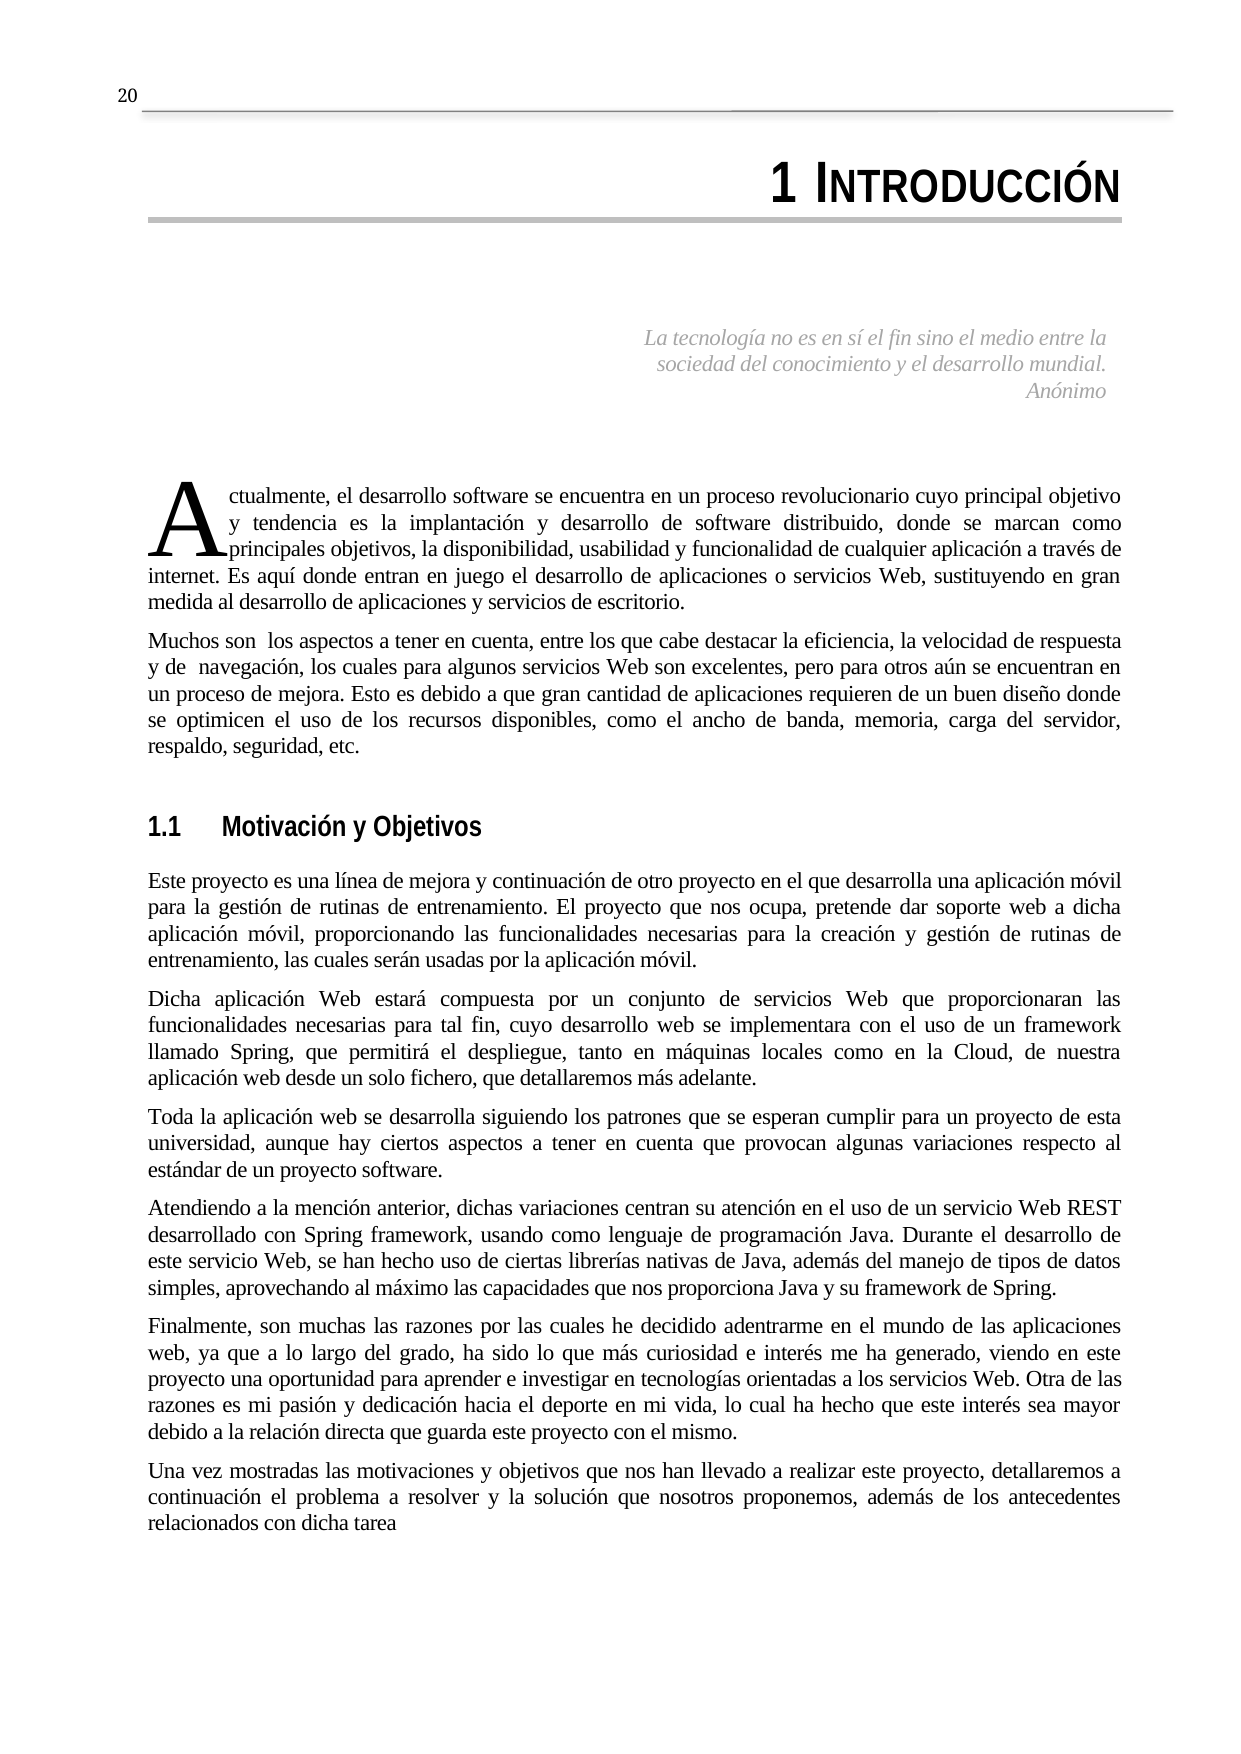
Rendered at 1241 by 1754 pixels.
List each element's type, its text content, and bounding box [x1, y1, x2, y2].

text Este proyecto es una línea de mejora y continuación de otro proyecto en el que desarrolla una aplicación móvil para la gestión de rutinas de entrenamiento. El proyecto que nos ocupa, pretende dar soporte web a dicha aplicación móvil, proporcionando las funcionalidades necesarias para la creación y gestión de rutinas de entrenamiento, las cuales serán usadas por la aplicación móvil. [148, 867, 1122, 972]
subtitle Introducción [148, 148, 1122, 217]
text Dicha aplicación Web estará compuesta por un conjunto de servicios Web que proporcionaran las funcionalidades necesarias para tal fin, cuyo desarrollo web se implementara con el uso de un framework llamado Spring, que permitirá el despliegue, tanto en máquinas locales como en la Cloud, de nuestra aplicación web desde un solo fichero, que detallaremos más adelante. [148, 985, 1122, 1090]
text Una vez mostradas las motivaciones y objetivos que nos han llevado a realizar este proyecto, detallaremos a continuación el problema a resolver y la solución que nosotros proponemos, además de los antecedentes relacionados con dicha tarea [148, 1457, 1122, 1536]
text Toda la aplicación web se desarrolla siguiendo los patrones que se esperan cumplir para un proyecto de esta universidad, aunque hay ciertos aspectos a tener en cuenta que provocan algunas variaciones respecto al estándar de un proyecto software. [148, 1103, 1122, 1182]
subtitle 1.1 Motivación y Objetivos [148, 809, 1123, 842]
text Finalmente, son muchas las razones por las cuales he decidido adentrarme en el mundo de las aplicaciones web, ya que a lo largo del grado, ha sido lo que más curiosidad e interés me ha generado, viendo en este proyecto una oportunidad para aprender e investigar en tecnologías orientadas a los servicios Web. Otra de las razones es mi pasión y dedicación hacia el deporte en mi vida, lo cual ha hecho que este interés sea mayor debido a la relación directa que guarda este proyecto con el mismo. [148, 1312, 1122, 1444]
text Muchos son los aspectos a tener en cuenta, entre los que cabe destacar la eficiencia, la velocidad de respuesta y de navegación, los cuales para algunos servicios Web son excelentes, pero para otros aún se encuentran en un proceso de mejora. Esto es debido a que gran cantidad de aplicaciones requieren de un buen diseño donde se optimicen el uso de los recursos disponibles, como el ancho de banda, memoria, carga del servidor, respaldo, seguridad, etc. [148, 627, 1122, 759]
text ctualmente, el desarrollo software se encuentra en un proceso revolucionario cuyo principal objetivo y tendencia es la implantación y desarrollo de software distribuido, donde se marcan como principales objetivos, la disponibilidad, usabilidad y funcionalidad de cualquier aplicación a través de internet. Es aquí donde entran en juego el desarrollo de aplicaciones o servicios Web, sustituyendo en gran medida al desarrollo de aplicaciones y servicios de escritorio. [148, 483, 1122, 614]
text Atendiendo a la mención anterior, dichas variaciones centran su atención en el uso de un servicio Web REST desarrollado con Spring framework, usando como lenguaje de programación Java. Durante el desarrollo de este servicio Web, se han hecho uso de ciertas librerías nativas de Java, además del manejo de tipos de datos simples, aprovechando al máximo las capacidades que nos proporciona Java y su framework de Spring. [148, 1194, 1122, 1300]
